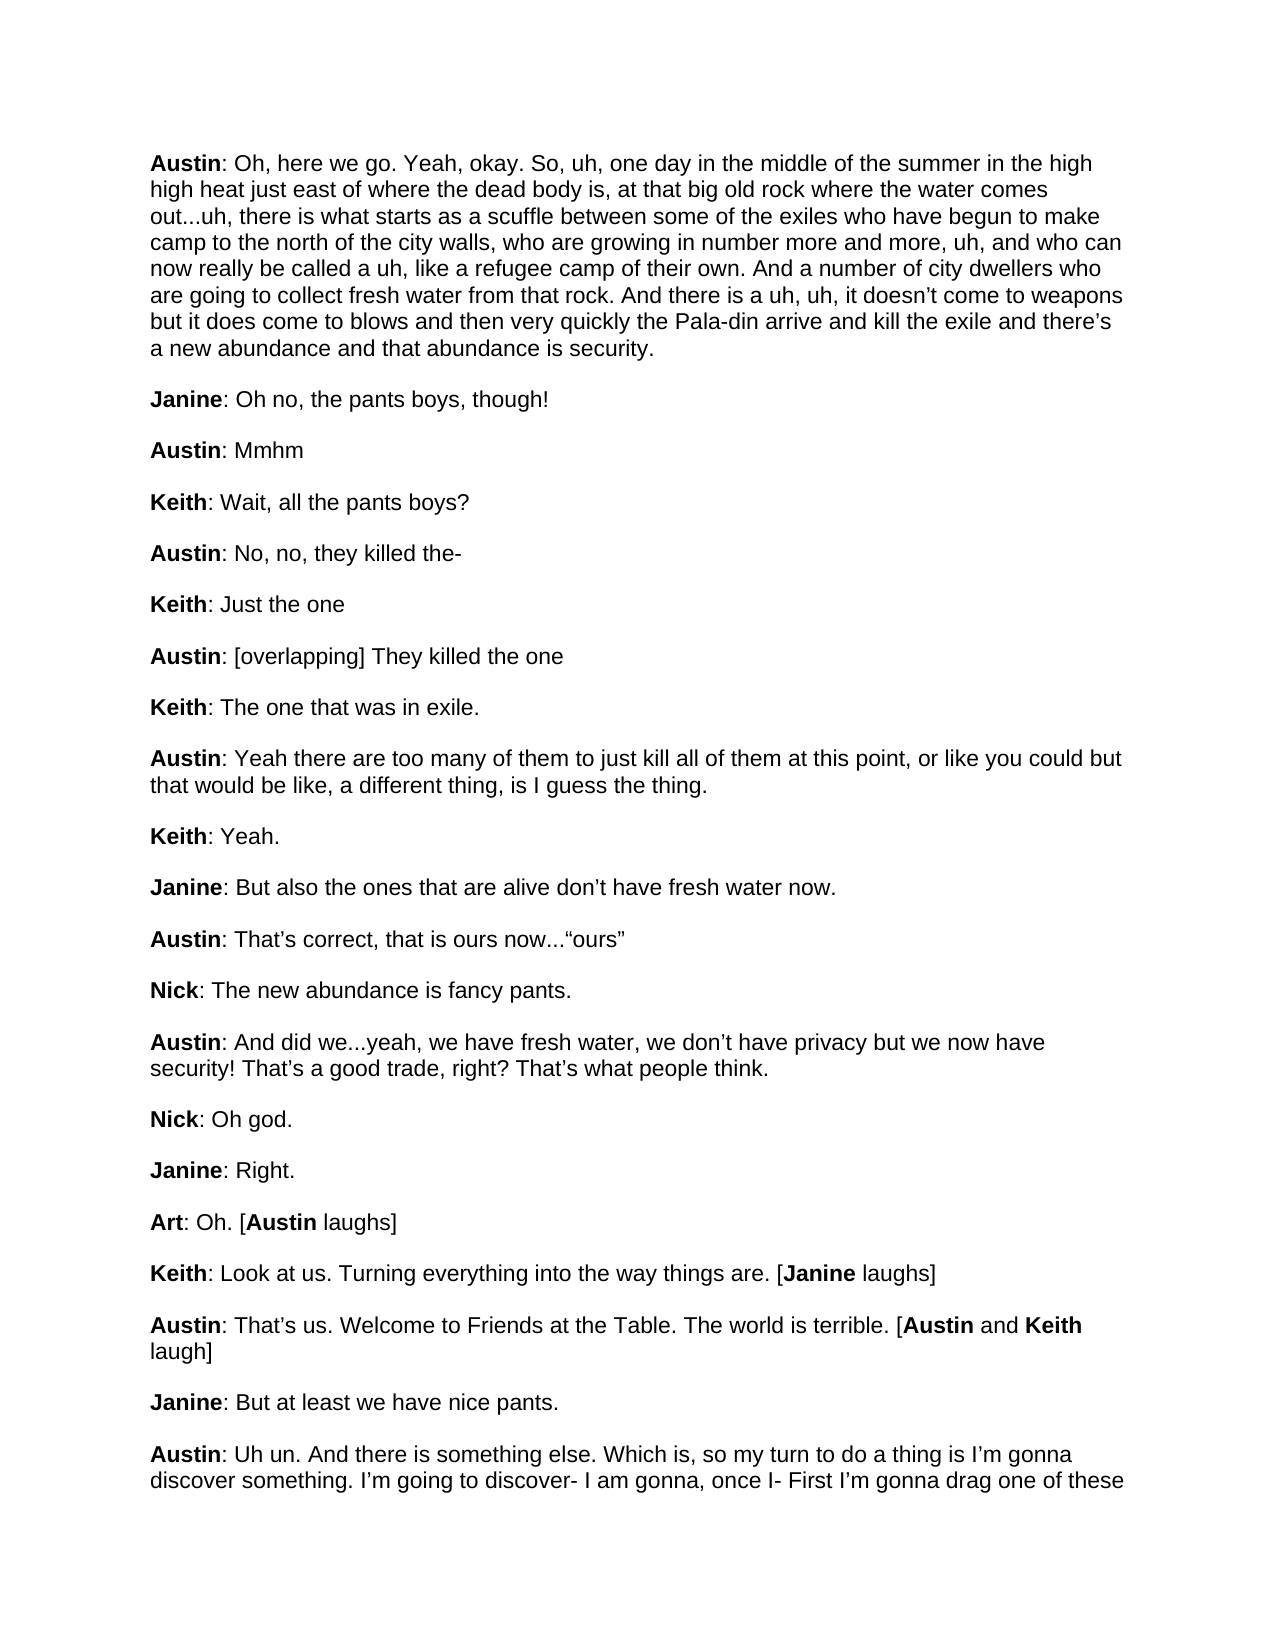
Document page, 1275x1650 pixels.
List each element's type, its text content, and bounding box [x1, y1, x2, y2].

text Austin: Yeah there are too many of them to just kill all of them at this point, or like you could but that would be like, a different thing, is I guess the thing. [150, 745, 1125, 798]
text Janine: Oh no, the pants boys, though! [150, 386, 1125, 412]
text Janine: But also the ones that are alive don’t have fresh water now. [150, 874, 1125, 901]
text Keith: The one that was in exile. [150, 694, 1125, 720]
text Keith: Look at us. Turning everything into the way things are. [Janine laughs] [150, 1260, 1125, 1287]
text Art: Oh. [Austin laughs] [150, 1209, 1125, 1235]
text Keith: Wait, all the pants boys? [150, 488, 1125, 515]
text Nick: The new abundance is fancy pants. [150, 977, 1125, 1003]
text Austin: Mmhm [150, 437, 1125, 463]
text Austin: And did we...yeah, we have fresh water, we don’t have privacy but we now have security! That’s a good trade, right? That’s what people think. [150, 1028, 1125, 1081]
text Janine: Right. [150, 1157, 1125, 1184]
text Austin: Oh, here we go. Yeah, okay. So, uh, one day in the middle of the summer in the high high heat just east of where the dead body is, at that big old rock where the water comes out...uh, there is what starts as a scuffle between some of the exiles who have begun to make camp to the north of the city walls, who are growing in number more and more, uh, and who can now really be called a uh, like a refugee camp of their own. And a number of city dwellers who are going to collect fresh water from that rock. And there is a uh, uh, it doesn’t come to weapons but it does come to blows and then very quickly the Pala-din arrive and kill the exile and there’s a new abundance and that abundance is security. [150, 150, 1125, 361]
text Austin: That’s correct, that is ours now...“ours” [150, 926, 1125, 952]
text Austin: No, no, they killed the- [150, 540, 1125, 566]
text Keith: Just the one [150, 591, 1125, 618]
text Keith: Yeah. [150, 823, 1125, 849]
text Nick: Oh god. [150, 1106, 1125, 1132]
text Janine: But at least we have nice pants. [150, 1389, 1125, 1416]
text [150, 1441, 1125, 1493]
text Austin: [overlapping] They killed the one [150, 643, 1125, 669]
text Austin: That’s us. Welcome to Friends at the Table. The world is terrible. [Austin and Keith laugh] [150, 1312, 1125, 1364]
